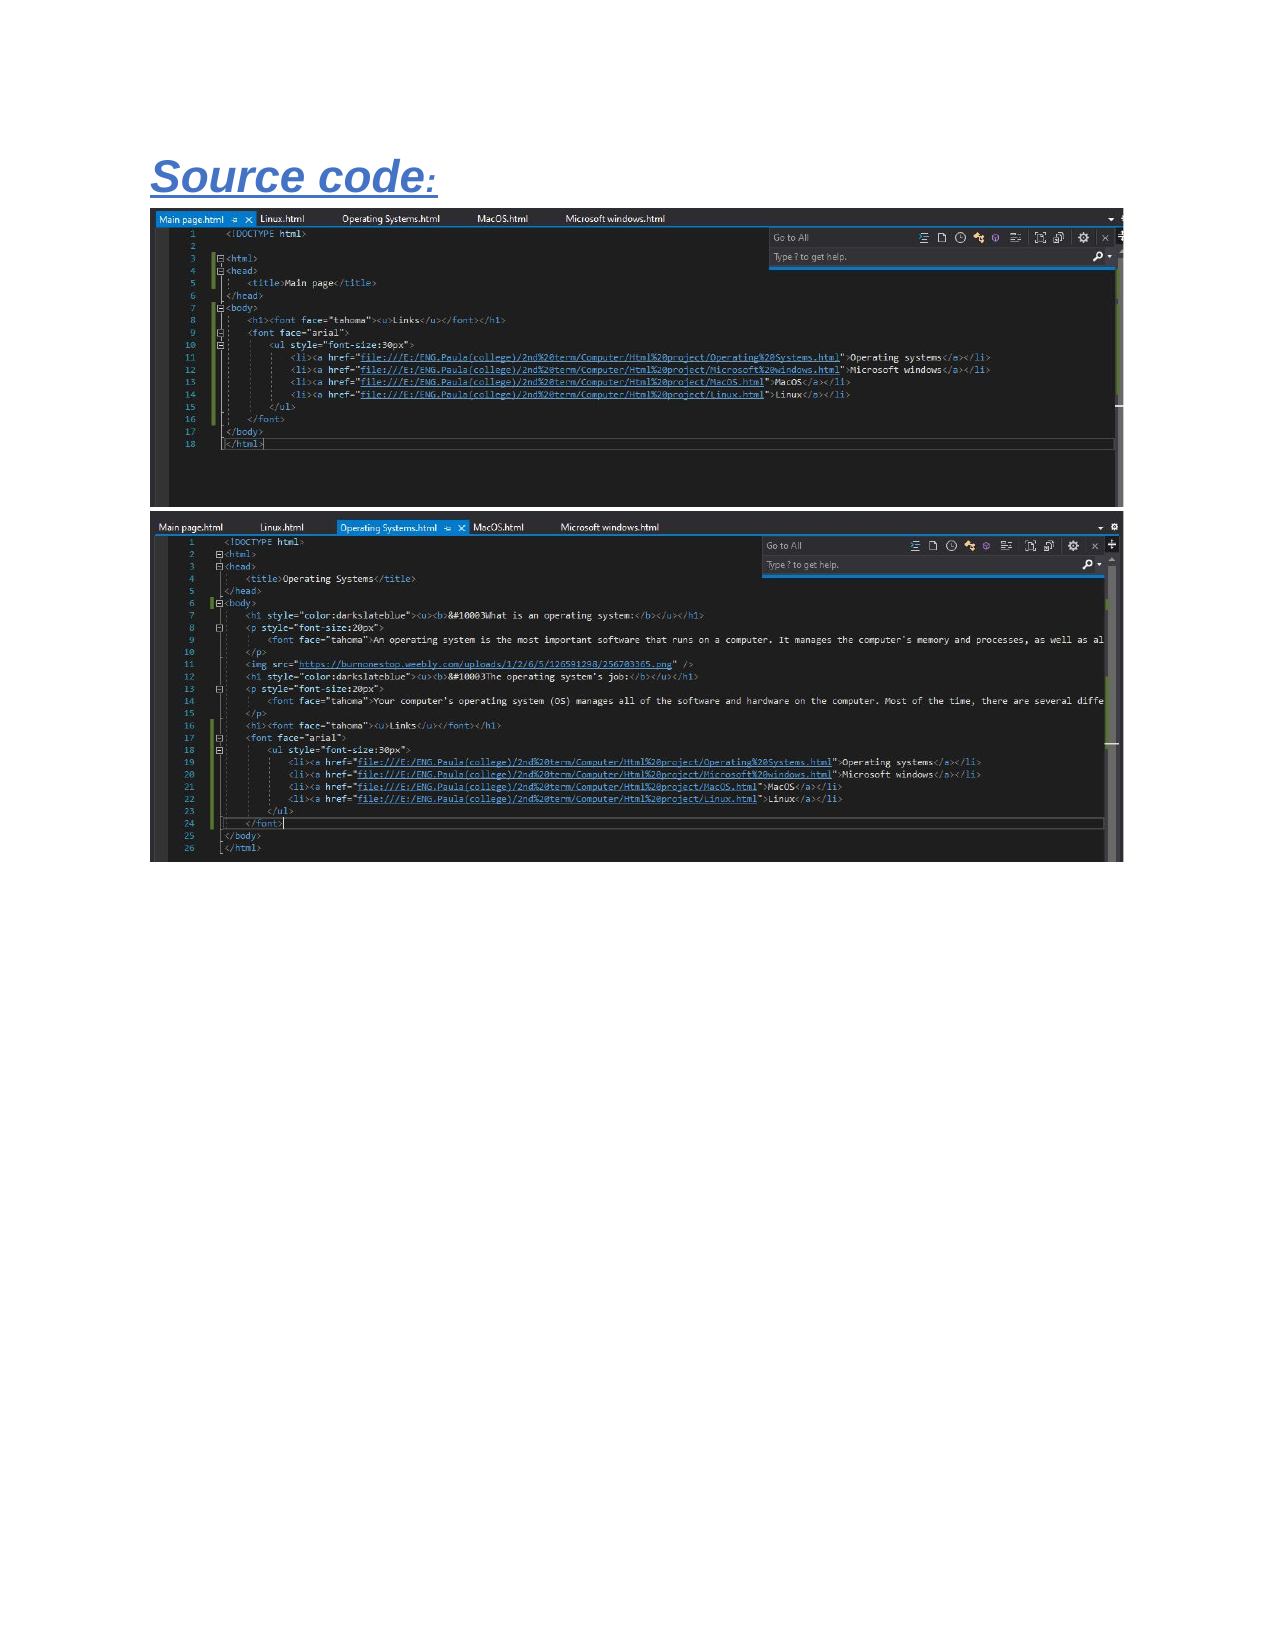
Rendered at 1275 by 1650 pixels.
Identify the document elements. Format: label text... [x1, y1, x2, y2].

picture [150, 511, 1124, 862]
picture [150, 208, 1124, 507]
